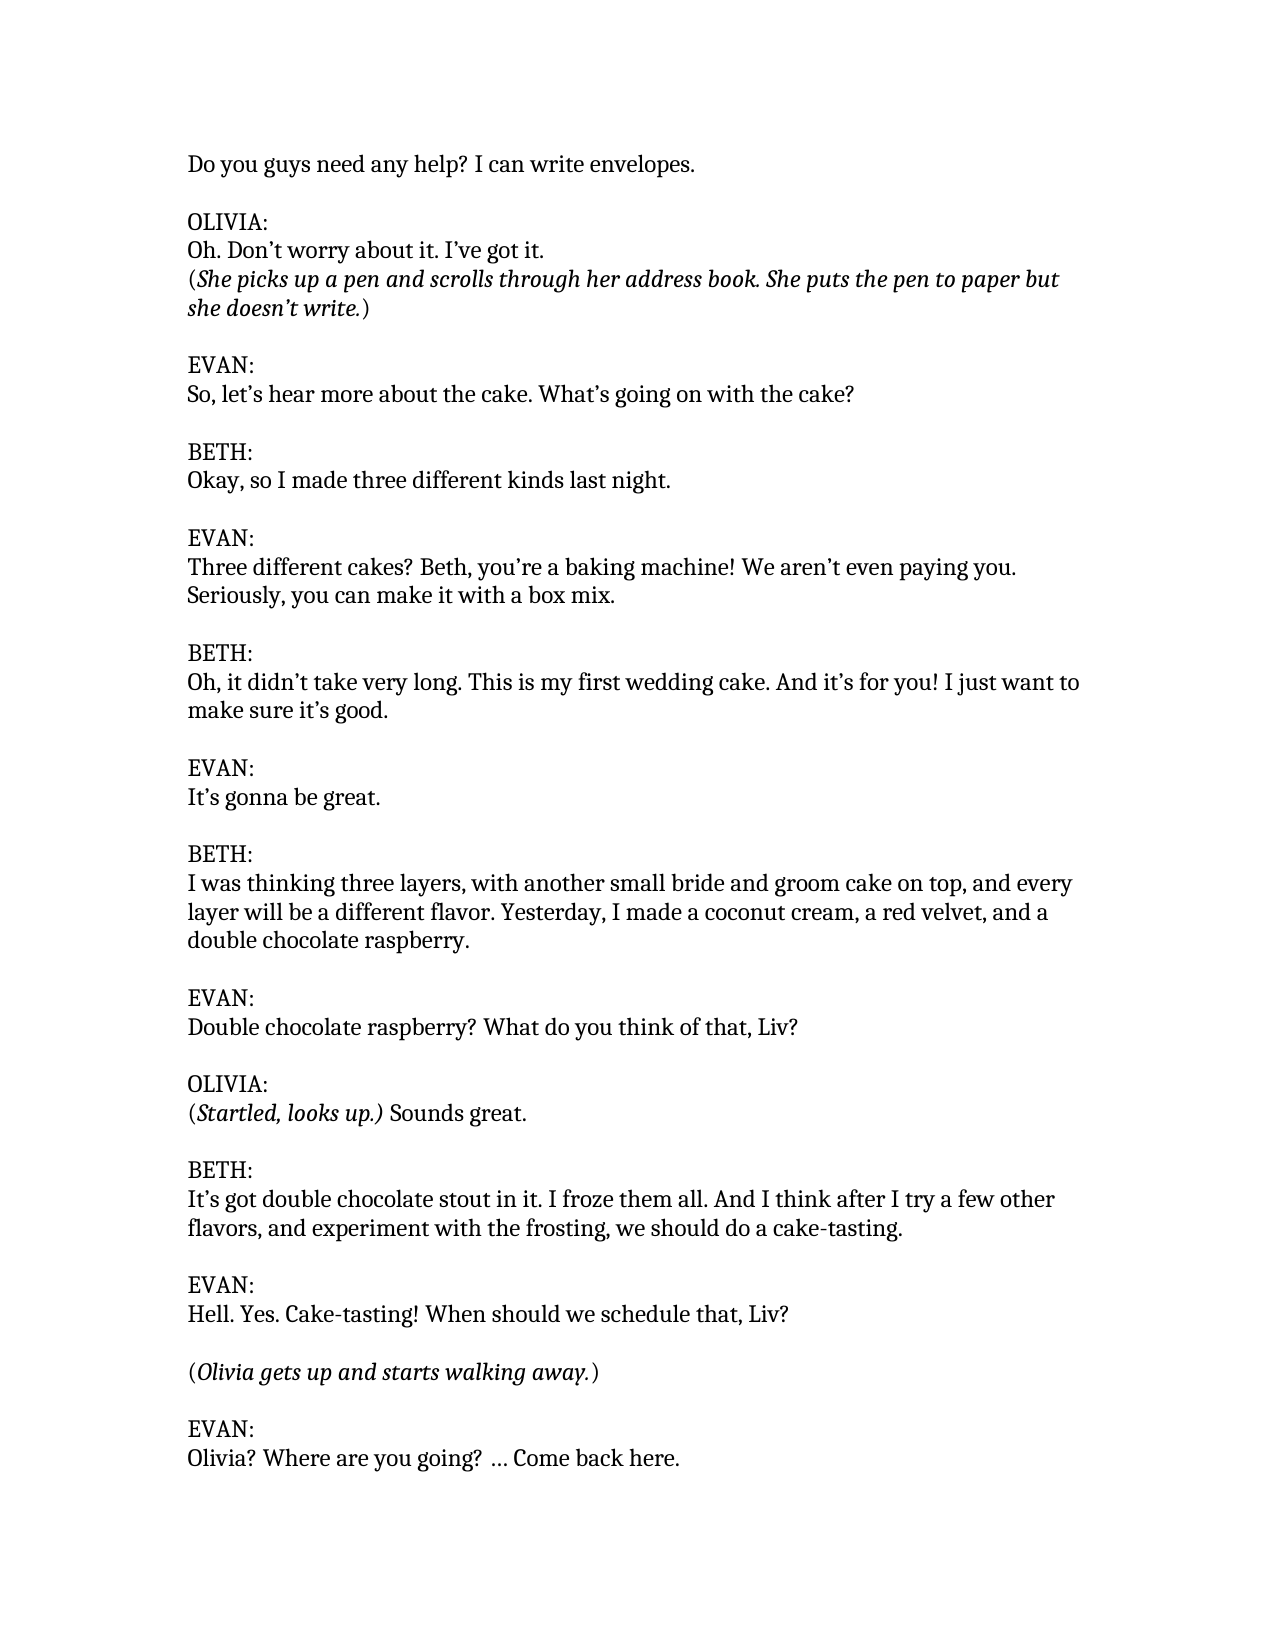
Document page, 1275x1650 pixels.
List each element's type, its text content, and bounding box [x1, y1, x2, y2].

text Olivia? Where are you going? … Come back here. [187, 1444, 1087, 1472]
text Okay, so I made three different kinds last night. [187, 466, 1087, 495]
text EVAN: [187, 1415, 1087, 1444]
text (She picks up a pen and scrolls through her address book. She puts the pen to paper but she doesn’t write.) [187, 265, 1087, 322]
text Hell. Yes. Cake-tasting! When should we schedule that, Liv? [187, 1300, 1087, 1329]
text I was thinking three layers, with another small bride and groom cake on top, and every layer will be a different flavor. Yesterday, I made a coconut cream, a red velvet, and a double chocolate raspberry. [187, 869, 1087, 955]
text EVAN: [187, 524, 1087, 552]
text Oh. Don’t worry about it. I’ve got it. [187, 236, 1087, 265]
text Oh, it didn’t take very long. This is my first wedding cake. And it’s for you! I just want to make sure it’s good. [187, 667, 1087, 725]
text EVAN: [187, 984, 1087, 1012]
text Double chocolate raspberry? What do you think of that, Liv? [187, 1012, 1087, 1041]
text (Startled, looks up.) Sounds great. [187, 1099, 1087, 1127]
text BETH: [187, 639, 1087, 667]
text EVAN: [187, 754, 1087, 782]
text OLIVIA: [187, 1070, 1087, 1099]
text Three different cakes? Beth, you’re a baking machine! We aren’t even paying you. Seriously, you can make it with a box mix. [187, 552, 1087, 610]
text BETH: [187, 1156, 1087, 1185]
text BETH: [187, 437, 1087, 466]
text Do you guys need any help? I can write envelopes. [187, 150, 1087, 179]
text It’s got double chocolate stout in it. I froze them all. And I think after I try a few other flavors, and experiment with the frosting, we should do a cake-tasting. [187, 1185, 1087, 1242]
text EVAN: [187, 1271, 1087, 1300]
text BETH: [187, 840, 1087, 869]
text So, let’s hear more about the cake. What’s going on with the cake? [187, 380, 1087, 409]
text OLIVIA: [187, 207, 1087, 236]
text EVAN: [187, 351, 1087, 380]
text (Olivia gets up and starts walking away.) [187, 1357, 1087, 1386]
text It’s gonna be great. [187, 782, 1087, 811]
